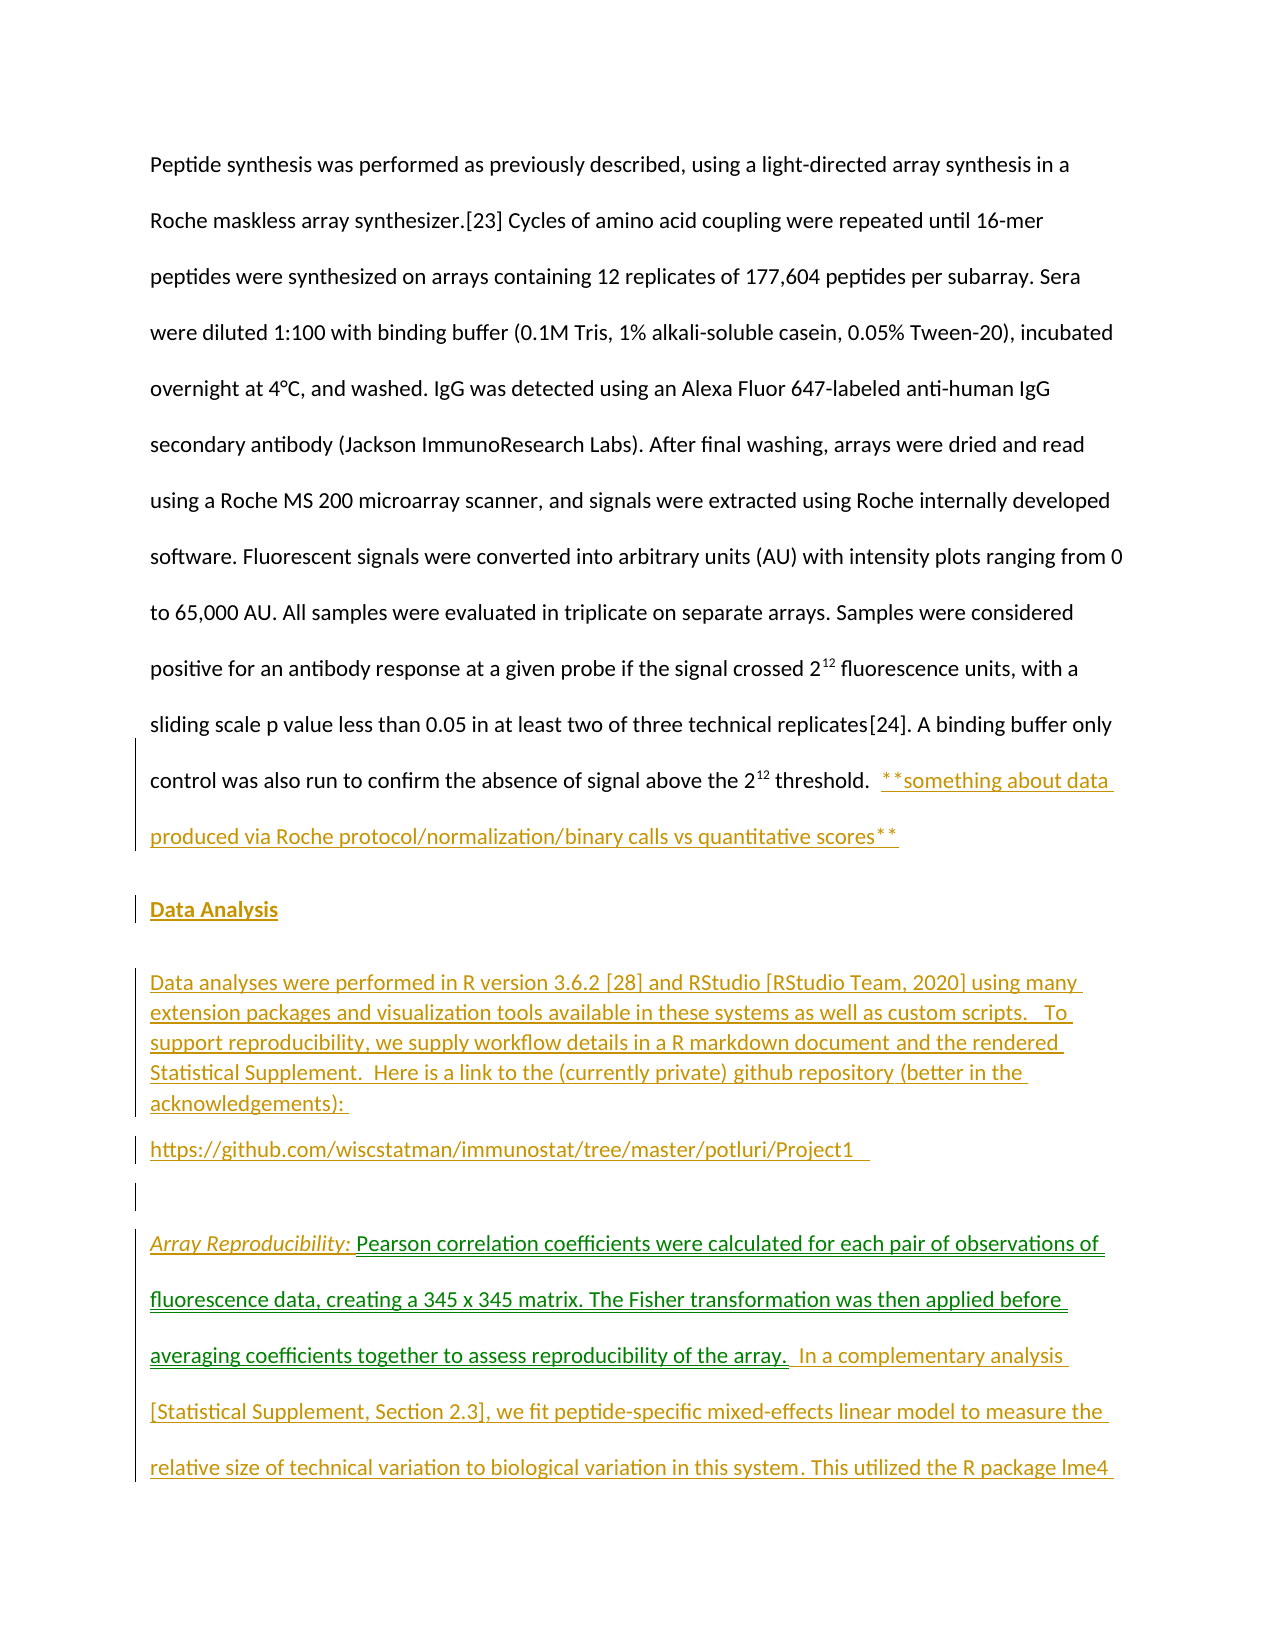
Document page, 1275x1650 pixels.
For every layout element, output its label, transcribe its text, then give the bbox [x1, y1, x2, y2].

text Peptide synthesis was performed as previously described, using a light-directed array synthesis in a Roche maskless array synthesizer.[23] Cycles of amino acid coupling were repeated until 16-mer peptides were synthesized on arrays containing 12 replicates of 177,604 peptides per subarray. Sera were diluted 1:100 with binding buffer (0.1M Tris, 1% alkali-soluble casein, 0.05% Tween-20), incubated overnight at 4°C, and washed. IgG was detected using an Alexa Fluor 647-labeled anti-human IgG secondary antibody (Jackson ImmunoResearch Labs). After final washing, arrays were dried and read using a Roche MS 200 microarray scanner, and signals were extracted using Roche internally developed software. Fluorescent signals were converted into arbitrary units (AU) with intensity plots ranging from 0 to 65,000 AU. All samples were evaluated in triplicate on separate arrays. Samples were considered positive for an antibody response at a given probe if the signal crossed 212 fluorescence units, with a sliding scale p value less than 0.05 in at least two of three technical replicates[24]. A binding buffer only control was also run to confirm the absence of signal above the 212 threshold. [150, 150, 1125, 851]
